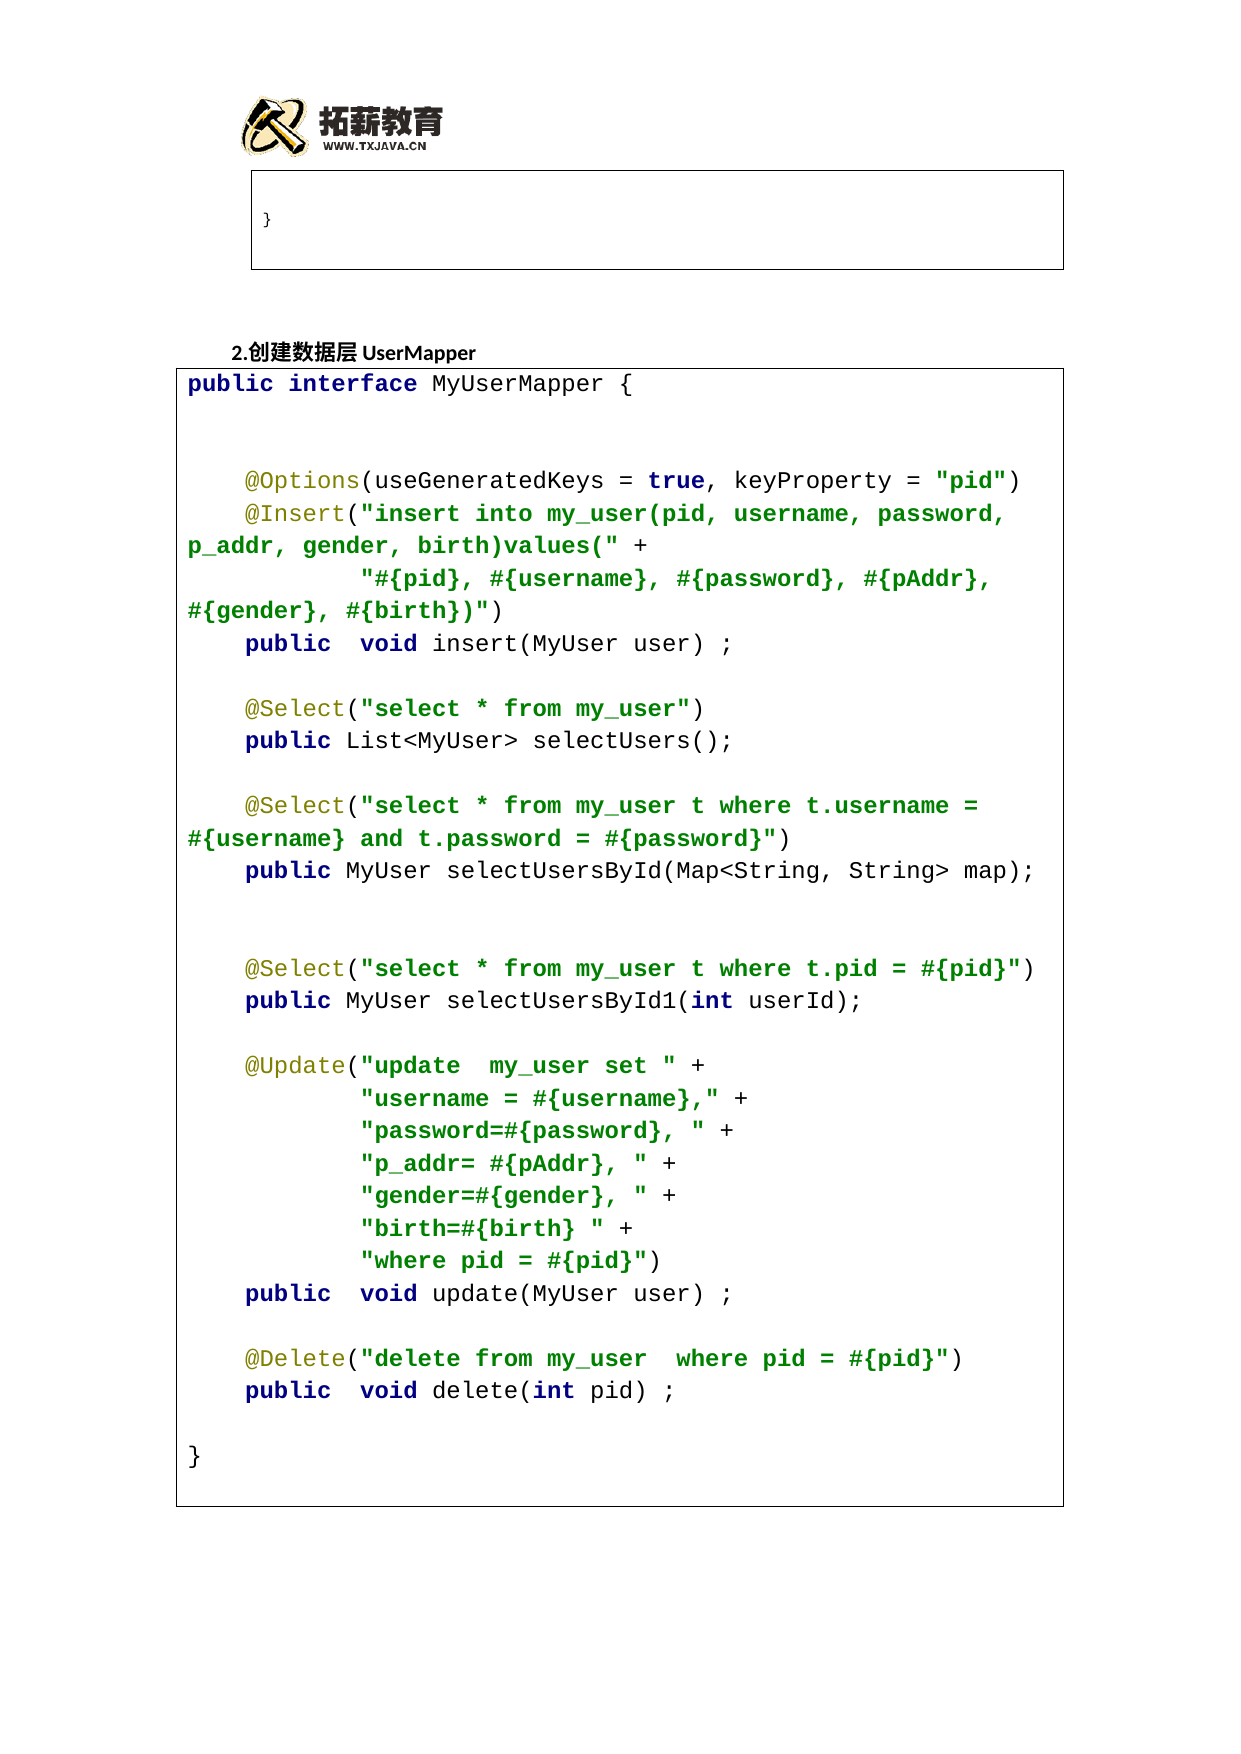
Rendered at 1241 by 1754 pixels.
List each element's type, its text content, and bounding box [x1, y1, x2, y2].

picture [231, 88, 466, 167]
text 2.创建数据层UserMapper [187, 335, 1053, 367]
table_header public interface MyUserMapper { @Options(useGeneratedKeys = true, keyProperty = "pid") @Insert("insert into my_user(pid, username, password, p_addr, gender, birth)values(" + "#{pid}, #{username}, #{password}, #{pAddr}, #{gender}, #{birth})") public void insert(MyUser user) ; @Select("select * from my_user") public List<MyUser> selectUsers(); @Select("select * from my_user t where t.username = #{username} and t.password = #{password}") public MyUser selectUsersById(Map<String, String> map); @Select("select * from my_user t where t.pid = #{pid}") public MyUser selectUsersById1(int userId); @Update("update my_user set " + "username = #{username}," + "password=#{password}, " + "p_addr= #{pAddr}, " + "gender=#{gender}, " + "birth=#{birth} " + "where pid = #{pid}") public void update(MyUser user) ; @Delete("delete from my_user where pid = #{pid}") public void delete(int pid) ; } [177, 369, 1063, 1506]
